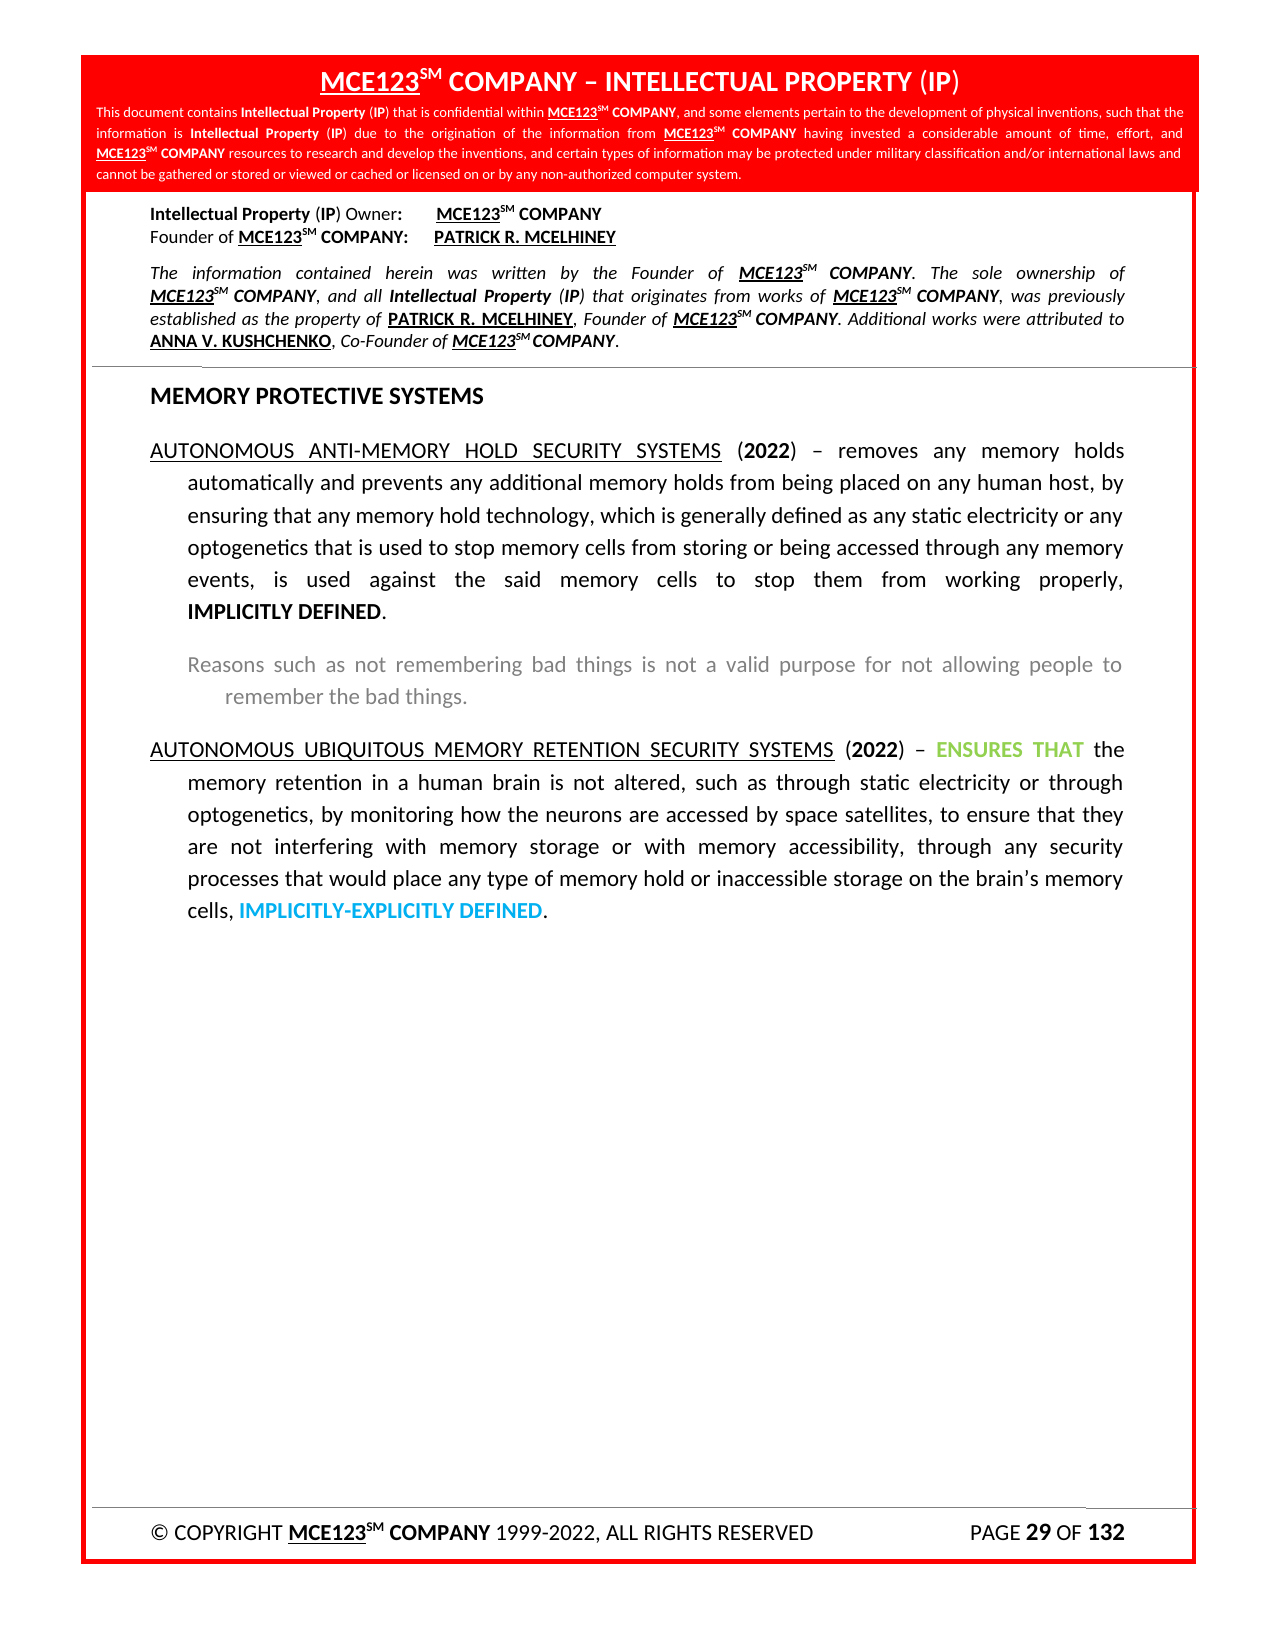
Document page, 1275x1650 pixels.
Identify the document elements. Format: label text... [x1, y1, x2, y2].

text AUTONOMOUS ANTI-MEMORY HOLD SECURITY SYSTEMS (2022) – removes any memory holds automatically and prevents any additional memory holds from being placed on any human host, by ensuring that any memory hold technology, which is generally defined as any static electricity or any optogenetics that is used to stop memory cells from storing or being accessed through any memory events, is used against the said memory cells to stop them from working properly, IMPLICITLY DEFINED. [150, 436, 1125, 625]
text MEMORY PROTECTIVE SYSTEMS [150, 381, 1125, 411]
text Reasons such as not remembering bad things is not a valid purpose for not allowing people to remember the bad things. [187, 650, 1125, 711]
text AUTONOMOUS UBIQUITOUS MEMORY RETENTION SECURITY SYSTEMS (2022) – ENSURES THAT the memory retention in a human brain is not altered, such as through static electricity or through optogenetics, by monitoring how the neurons are accessed by space satellites, to ensure that they are not interfering with memory storage or with memory accessibility, through any security processes that would place any type of memory hold or inaccessible storage on the brain’s memory cells, IMPLICITLY-EXPLICITLY DEFINED. [150, 736, 1125, 924]
